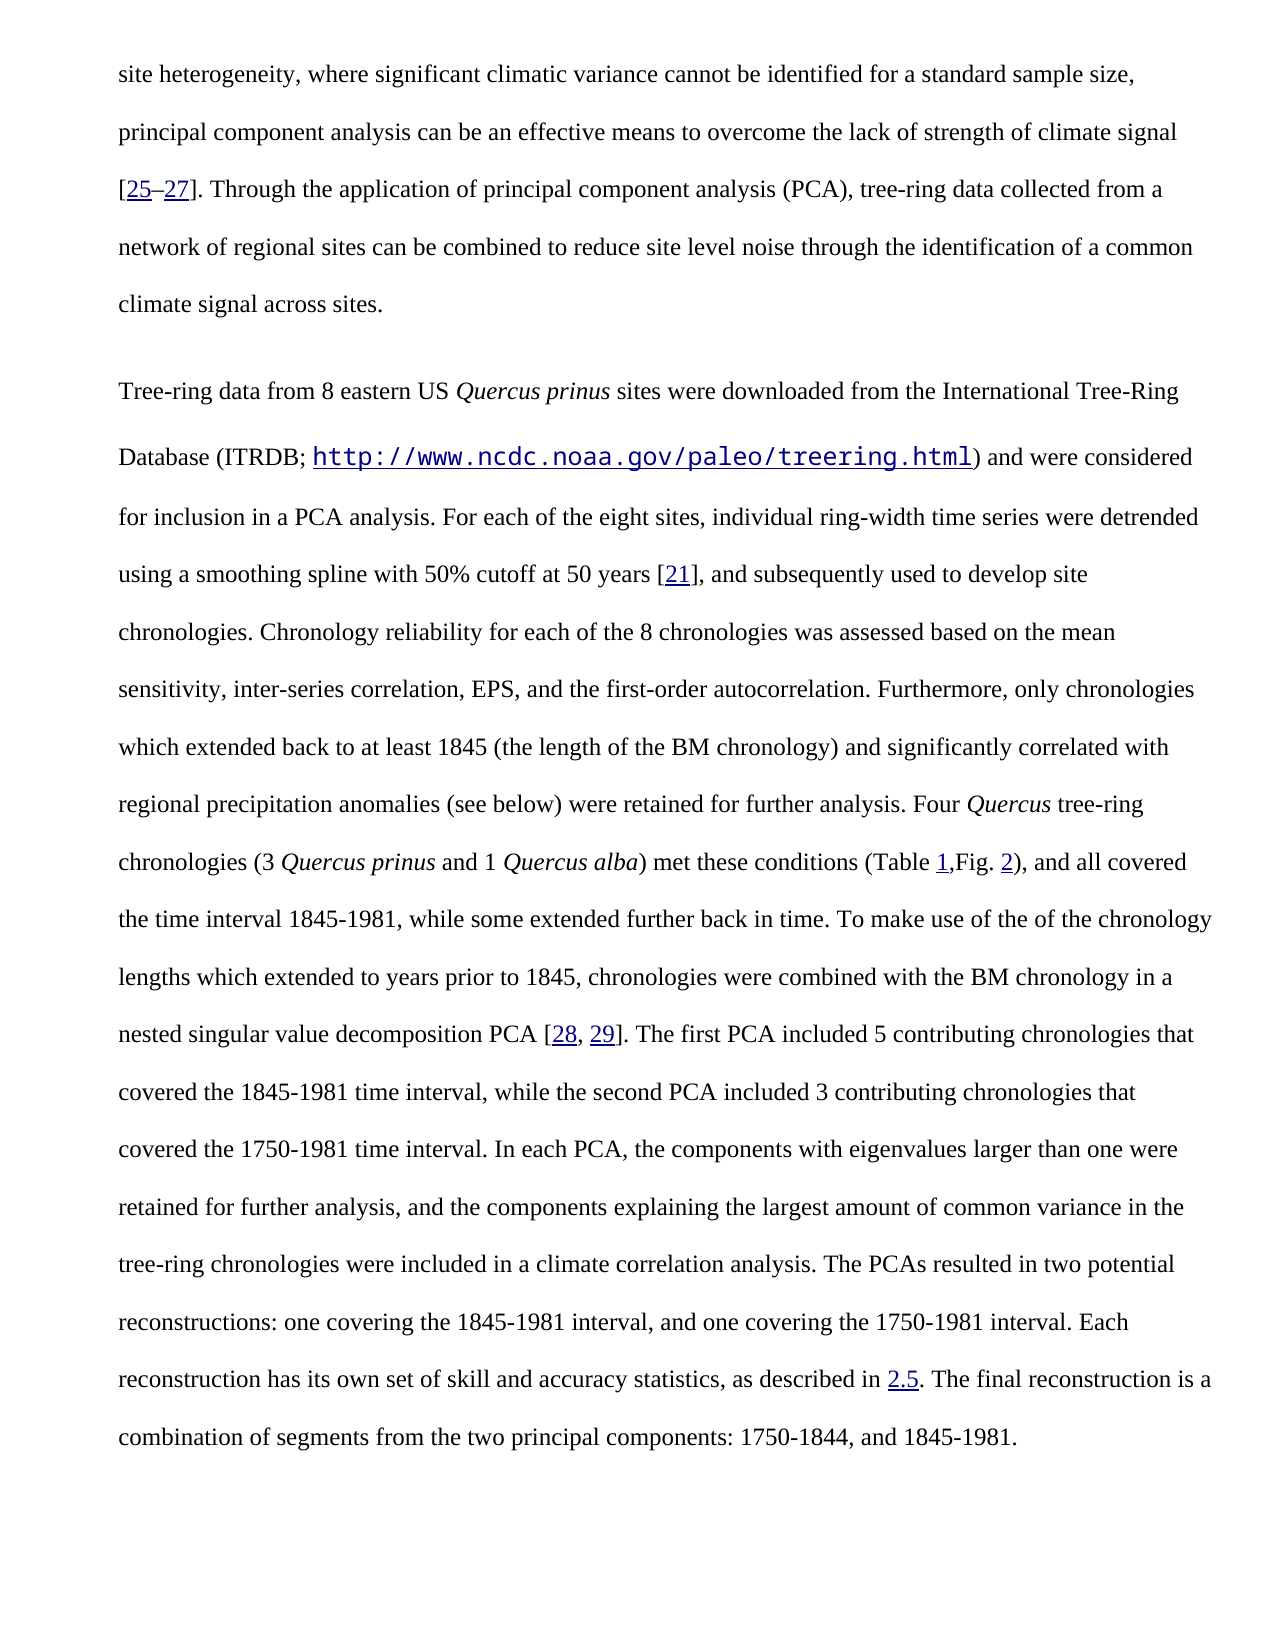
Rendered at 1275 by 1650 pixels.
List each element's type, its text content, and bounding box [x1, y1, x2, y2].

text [118, 59, 1216, 318]
text Tree-ring data from 8 eastern US Quercus prinus sites were downloaded from the International Tree-Ring Database (ITRDB; http://www.ncdc.noaa.gov/paleo/treering.html) and were considered for inclusion in a PCA analysis. For each of the eight sites, individual ring-width time series were detrended using a smoothing spline with 50% cutoff at 50 years [21], and subsequently used to develop site chronologies. Chronology reliability for each of the 8 chronologies was assessed based on the mean sensitivity, inter-series correlation, EPS, and the first-order autocorrelation. Furthermore, only chronologies which extended back to at least 1845 (the length of the BM chronology) and significantly correlated with regional precipitation anomalies (see below) were retained for further analysis. Four Quercus tree-ring chronologies (3 Quercus prinus and 1 Quercus alba) met these conditions (Table 1,Fig. 2), and all covered the time interval 1845-1981, while some extended further back in time. To make use of the of the chronology lengths which extended to years prior to 1845, chronologies were combined with the BM chronology in a nested singular value decomposition PCA [28, 29]. The first PCA included 5 contributing chronologies that covered the 1845-1981 time interval, while the second PCA included 3 contributing chronologies that covered the 1750-1981 time interval. In each PCA, the components with eigenvalues larger than one were retained for further analysis, and the components explaining the largest amount of common variance in the tree-ring chronologies were included in a climate correlation analysis. The PCAs resulted in two potential reconstructions: one covering the 1845-1981 interval, and one covering the 1750-1981 interval. Each reconstruction has its own set of skill and accuracy statistics, as described in 2.5. The final reconstruction is a combination of segments from the two principal components: 1750-1844, and 1845-1981. [118, 376, 1216, 1450]
